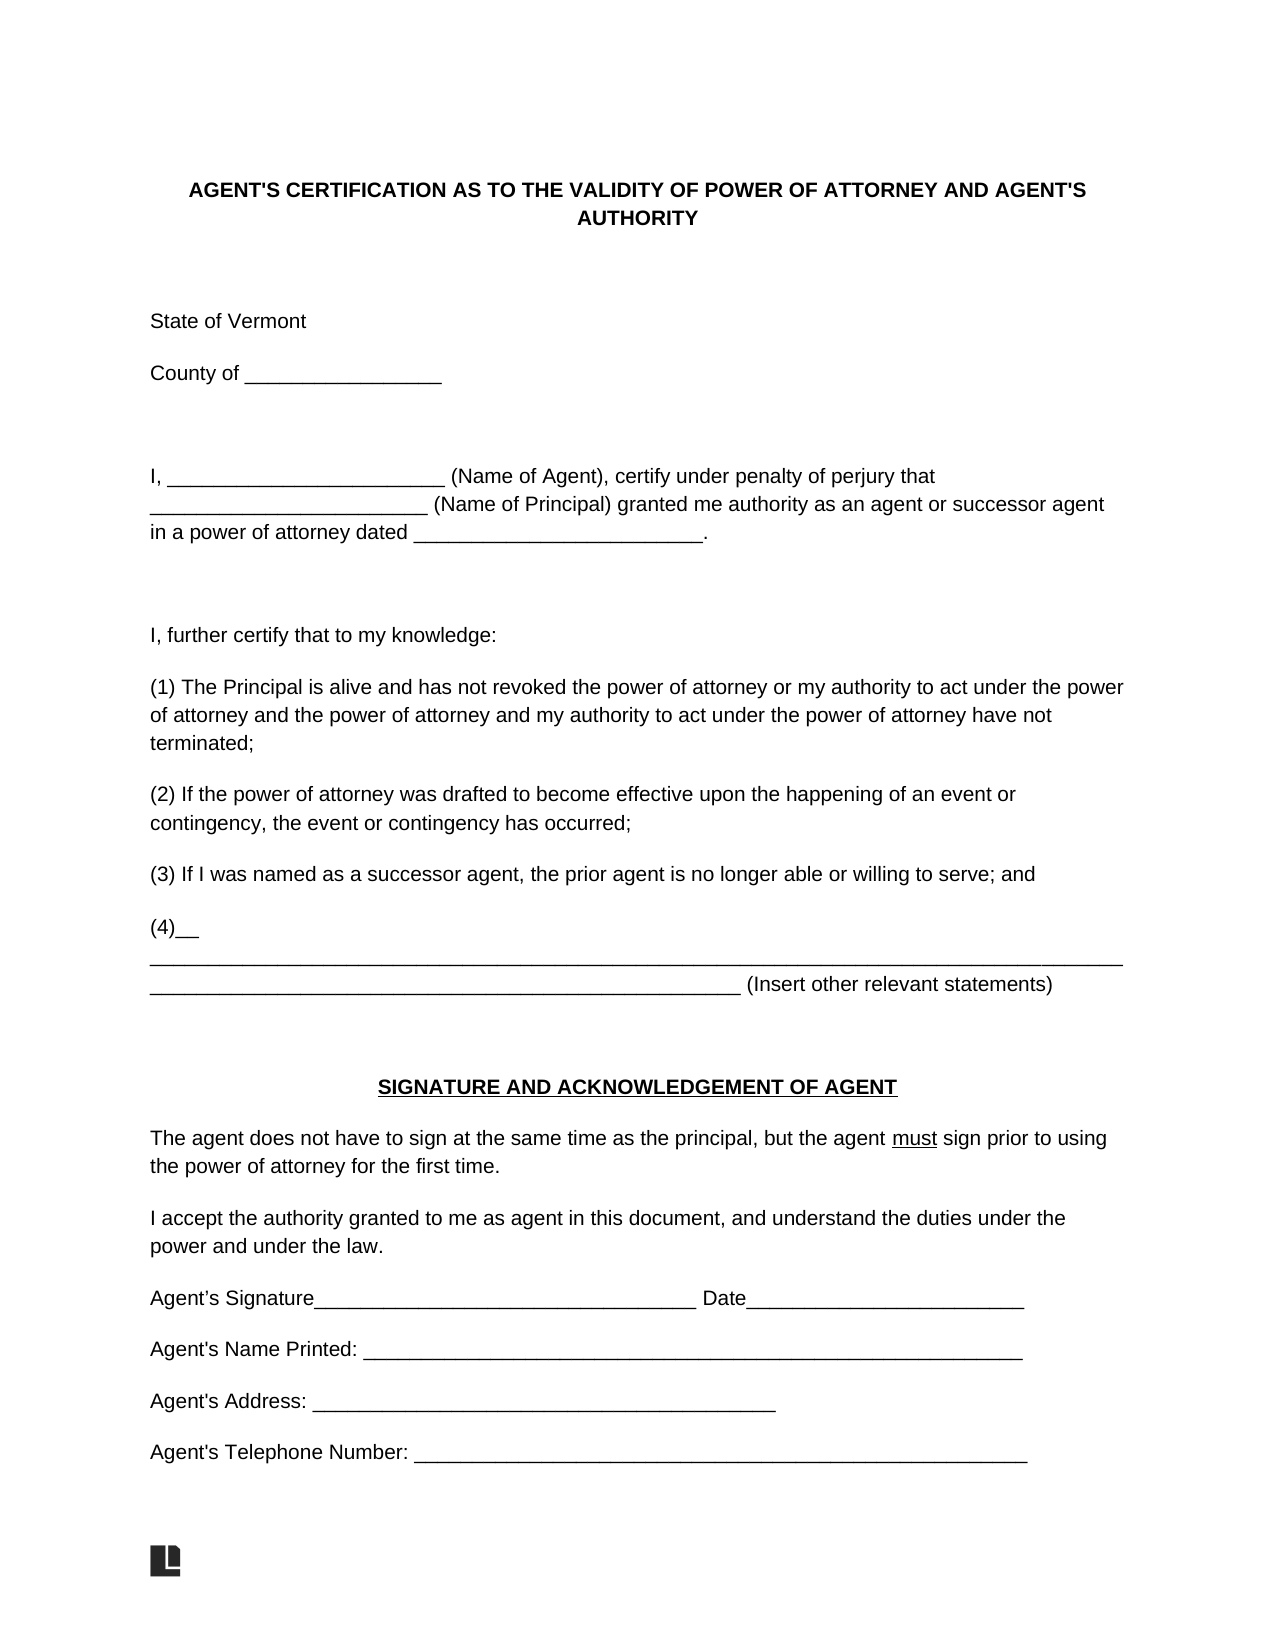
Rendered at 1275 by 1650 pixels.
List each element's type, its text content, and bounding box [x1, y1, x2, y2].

text AGENT'S CERTIFICATION AS TO THE VALIDITY OF POWER OF ATTORNEY AND AGENT'S AUTHORITY [150, 173, 1125, 230]
picture [150, 1545, 181, 1577]
text State of Vermont [150, 305, 1125, 333]
text (1) The Principal is alive and has not revoked the power of attorney or my authority to act under the power of attorney and the power of attorney and my authority to act under the power of attorney have not terminated; [150, 670, 1125, 755]
text I, ________________________ (Name of Agent), certify under penalty of perjury that ________________________ (Name of Principal) granted me authority as an agent or successor agent in a power of attorney dated _________________________. [150, 459, 1125, 544]
text (2) If the power of attorney was drafted to become effective upon the happening of an event or contingency, the event or contingency has occurred; [150, 778, 1125, 834]
text Agent's Address: ________________________________________ [150, 1384, 1125, 1412]
text SIGNATURE AND ACKNOWLEDGEMENT OF AGENT [150, 1070, 1125, 1098]
text County of _________________ [150, 356, 1125, 384]
text (4)_________________________________________________________________________________________________________________________________________ (Insert other relevant statements) [150, 911, 1125, 995]
text The agent does not have to sign at the same time as the principal, but the agent must sign prior to using the power of attorney for the first time. [150, 1122, 1125, 1178]
text Agent's Telephone Number: _____________________________________________________ [150, 1436, 1125, 1464]
text I accept the authority granted to me as agent in this document, and understand the duties under the power and under the law. [150, 1202, 1125, 1258]
text Agent's Name Printed: _________________________________________________________ [150, 1333, 1125, 1361]
text I, further certify that to my knowledge: [150, 619, 1125, 647]
text Agent’s Signature_________________________________ Date________________________ [150, 1281, 1125, 1309]
text (3) If I was named as a successor agent, the prior agent is no longer able or willing to serve; and [150, 858, 1125, 886]
